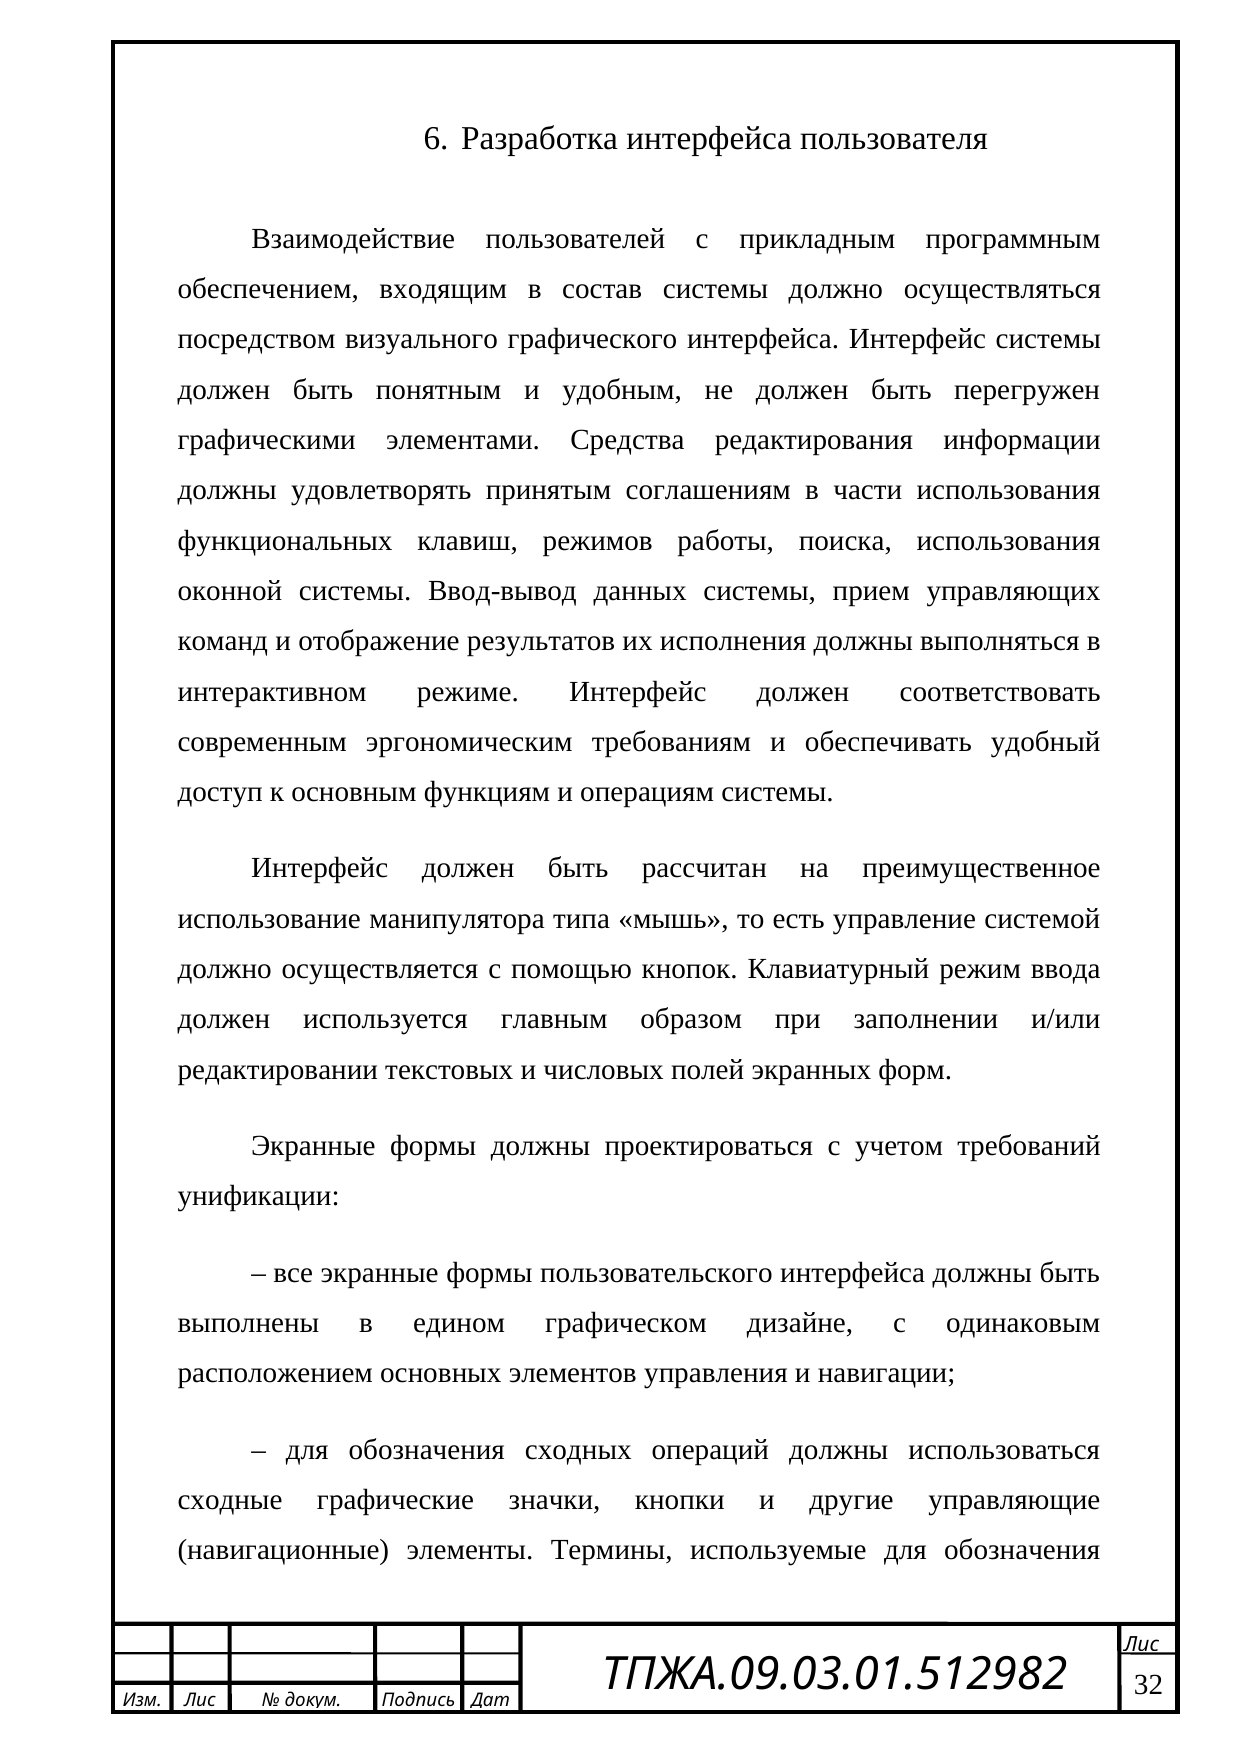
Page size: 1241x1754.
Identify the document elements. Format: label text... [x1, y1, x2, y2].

text Интерфейс должен быть рассчитан на преимущественное использование манипулятора типа «мышь», то есть управление системой должно осуществляется с помощью кнопок. Клавиатурный режим ввода должен используется главным образом при заполнении и/или редактировании текстовых и числовых полей экранных форм. [177, 851, 1101, 1085]
text – все экранные формы пользовательского интерфейса должны быть выполнены в едином графическом дизайне, с одинаковым расположением основных элементов управления и навигации; [177, 1255, 1101, 1389]
text Экранные формы должны проектироваться с учетом требований унификации: [177, 1128, 1101, 1212]
list Разработка интерфейса пользователя [260, 118, 1152, 156]
text Взаимодействие пользователей с прикладным программным обеспечением, входящим в состав системы должно осуществляться посредством визуального графического интерфейса. Интерфейс системы должен быть понятным и удобным, не должен быть перегружен графическими элементами. Средства редактирования информации должны удовлетворять принятым соглашениям в части использования функциональных клавиш, режимов работы, поиска, использования оконной системы. Ввод-вывод данных системы, прием управляющих команд и отображение результатов их исполнения должны выполняться в интерактивном режиме. Интерфейс должен соответствовать современным эргономическим требованиям и обеспечивать удобный доступ к основным функциям и операциям системы. [177, 221, 1101, 808]
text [177, 1432, 1101, 1566]
